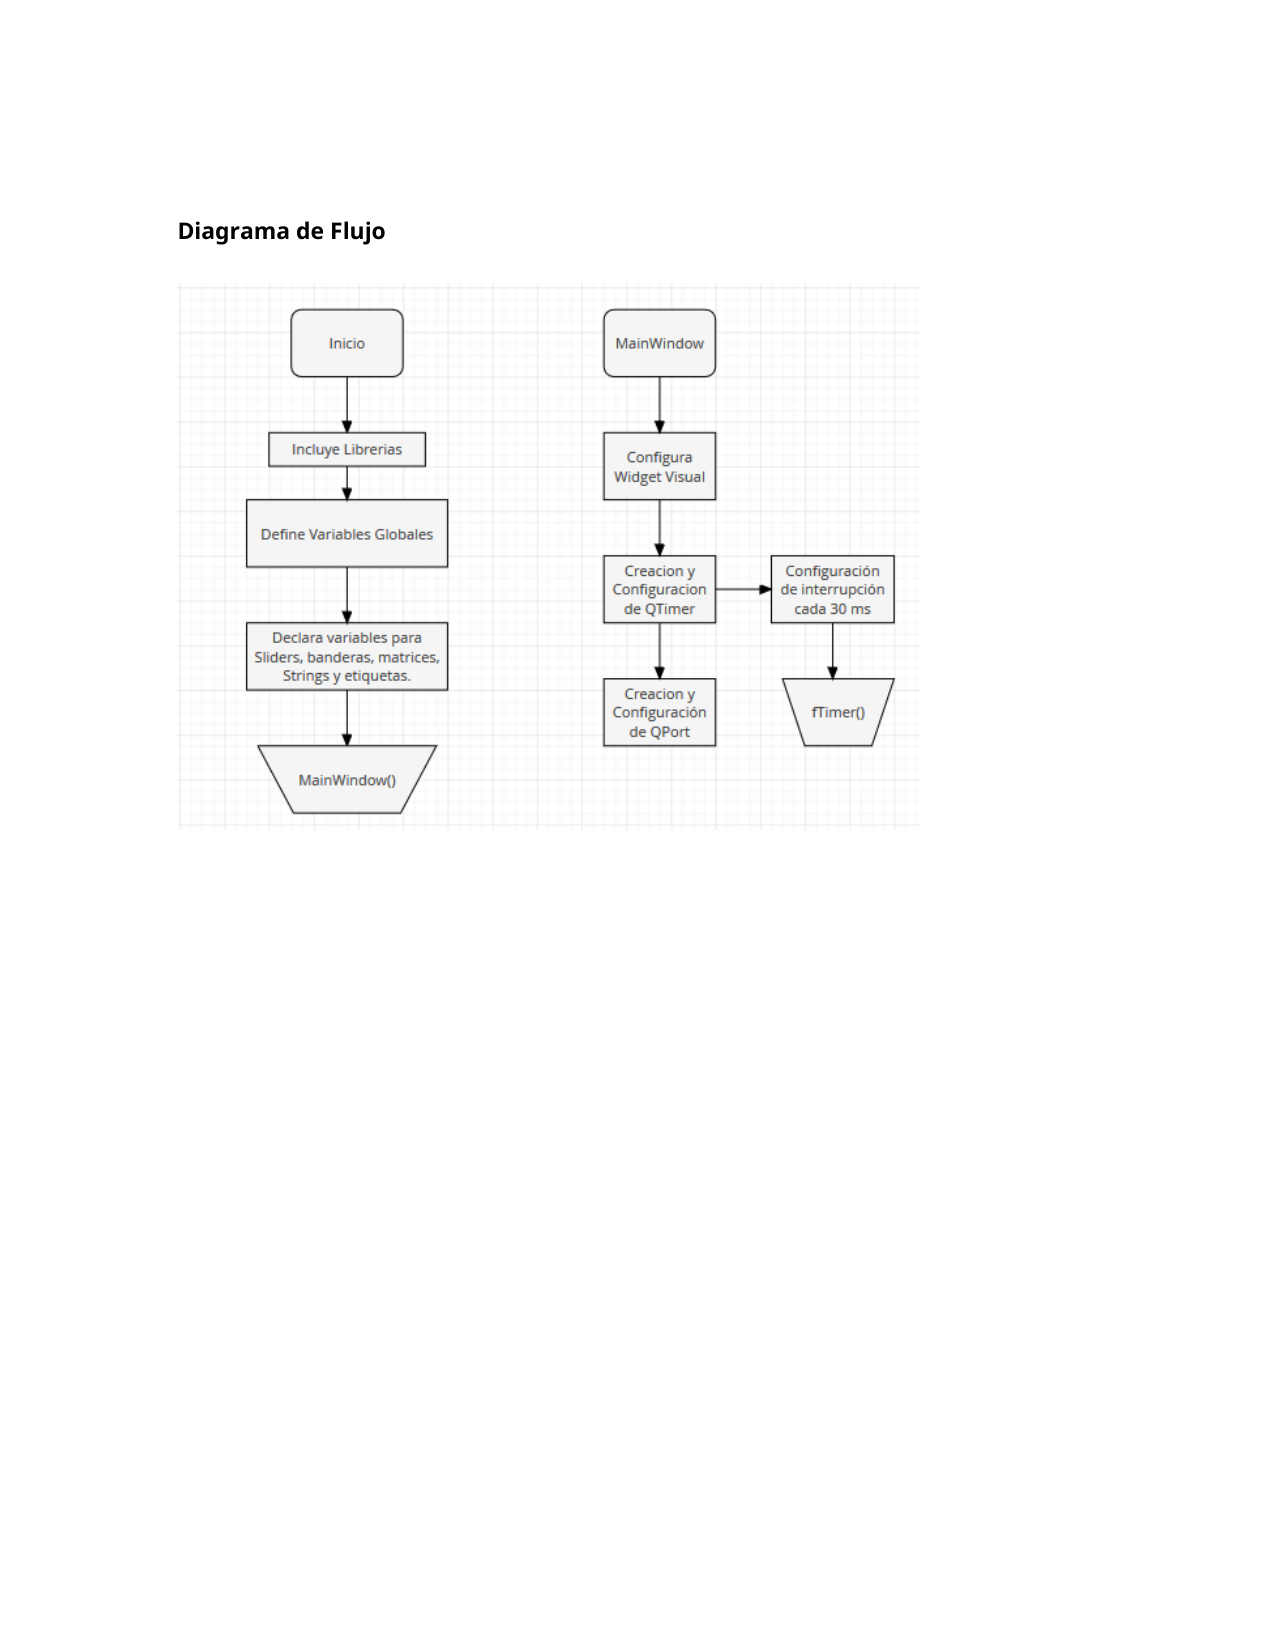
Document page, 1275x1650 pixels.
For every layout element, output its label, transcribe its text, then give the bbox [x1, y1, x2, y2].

text Diagrama de Flujo [177, 215, 1098, 247]
picture [177, 283, 921, 830]
